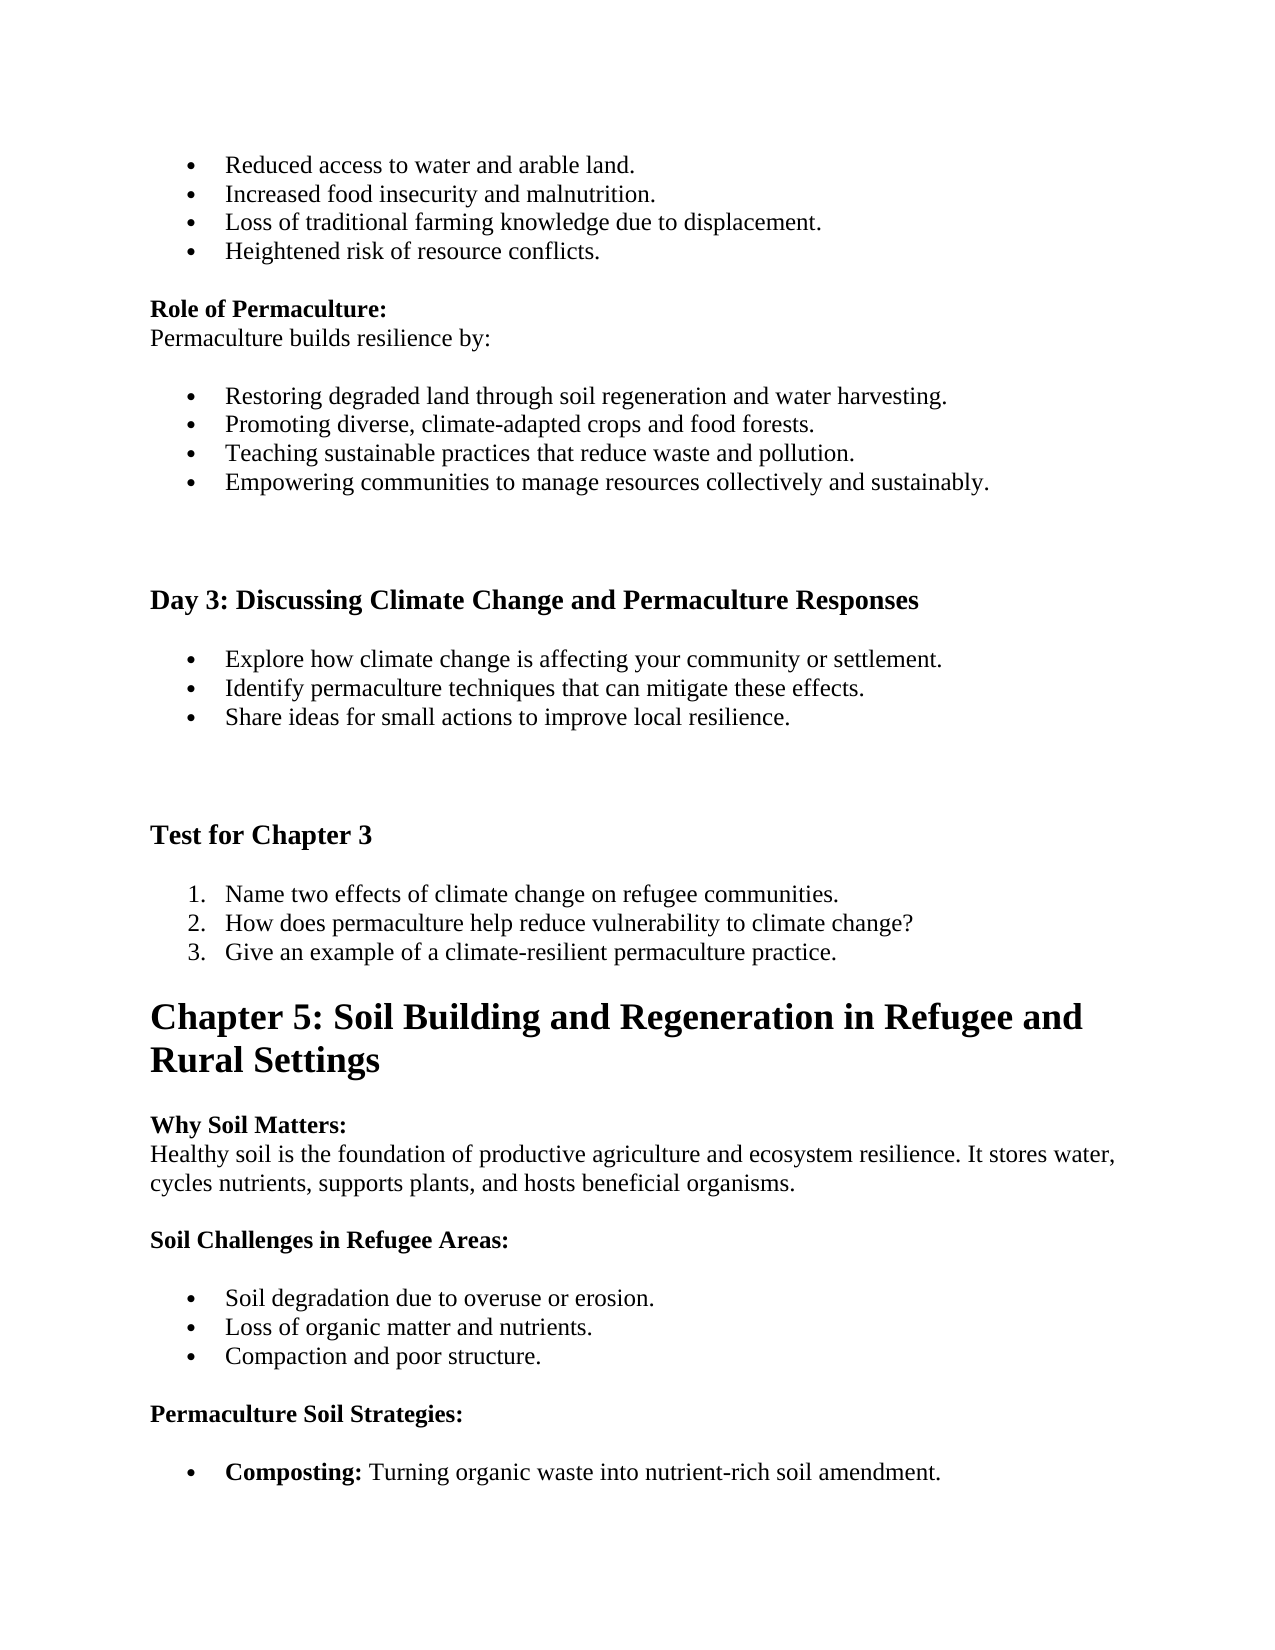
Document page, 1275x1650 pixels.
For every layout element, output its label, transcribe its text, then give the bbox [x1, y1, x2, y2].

list Share ideas for small actions to improve local resilience. [187, 702, 1125, 731]
list Reduced access to water and arable land. [187, 150, 1125, 179]
list Increased food insecurity and malnutrition. [187, 179, 1125, 207]
list Composting: Turning organic waste into nutrient-rich soil amendment. [187, 1457, 1125, 1486]
list Promoting diverse, climate-adapted crops and food forests. [187, 409, 1125, 438]
text Role of Permaculture: Permaculture builds resilience by: [150, 294, 1125, 352]
list Heightened risk of resource conflicts. [187, 236, 1125, 265]
list Name two effects of climate change on refugee communities. [187, 879, 1125, 908]
list Loss of organic matter and nutrients. [187, 1312, 1125, 1341]
list Restoring degraded land through soil regeneration and water harvesting. [187, 381, 1125, 409]
text Why Soil Matters: Healthy soil is the foundation of productive agriculture and ecosystem resilience. It stores water, cycles nutrients, supports plants, and hosts beneficial organisms. [150, 1110, 1125, 1196]
list Identify permaculture techniques that can mitigate these effects. [187, 673, 1125, 702]
list Loss of traditional farming knowledge due to displacement. [187, 207, 1125, 236]
list Give an example of a climate-resilient permaculture practice. [187, 937, 1125, 966]
list Soil degradation due to overuse or erosion. [187, 1283, 1125, 1312]
list How does permaculture help reduce vulnerability to climate change? [187, 908, 1125, 937]
list Explore how climate change is affecting your community or settlement. [187, 644, 1125, 673]
text Test for Chapter 3 [150, 818, 1125, 850]
list Teaching sustainable practices that reduce waste and pollution. [187, 438, 1125, 467]
text Soil Challenges in Refugee Areas: [150, 1226, 1125, 1254]
text Day 3: Discussing Climate Change and Permaculture Responses [150, 583, 1125, 615]
text Permaculture Soil Strategies: [150, 1399, 1125, 1428]
list Empowering communities to manage resources collectively and sustainably. [187, 467, 1125, 496]
text Chapter 5: Soil Building and Regeneration in Refugee and Rural Settings [150, 995, 1125, 1081]
list Compaction and poor structure. [187, 1341, 1125, 1370]
